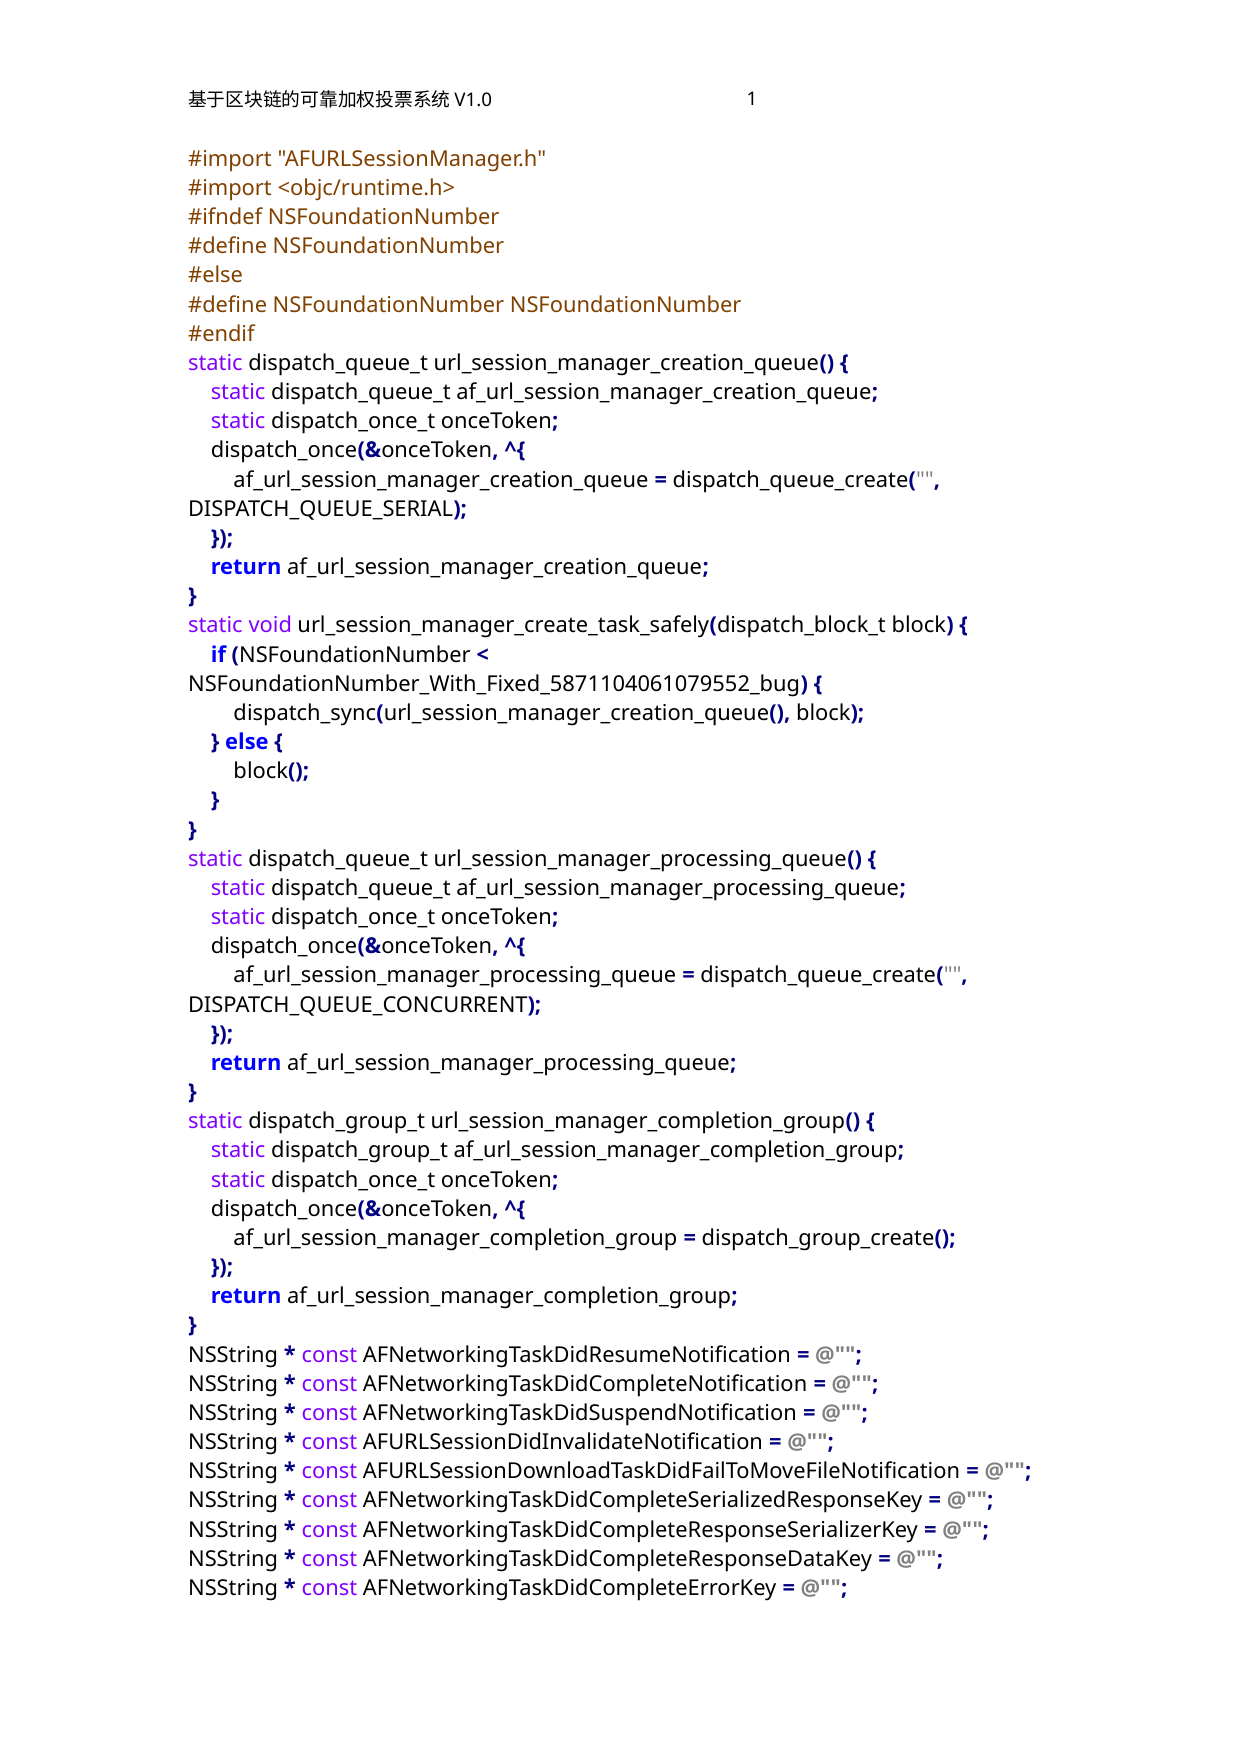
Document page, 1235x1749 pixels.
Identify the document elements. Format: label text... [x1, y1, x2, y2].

text NSString * const AFNetworkingTaskDidCompleteNotification = @""; [188, 1368, 1047, 1397]
text dispatch_once(&onceToken, ^{ [188, 930, 1047, 959]
text static dispatch_group_t url_session_manager_completion_group() { [188, 1105, 1047, 1134]
text dispatch_once(&onceToken, ^{ [188, 434, 1047, 464]
text } [188, 784, 1047, 814]
text dispatch_once(&onceToken, ^{ [188, 1193, 1047, 1222]
text NSString * const AFNetworkingTaskDidCompleteResponseDataKey = @""; [188, 1543, 1047, 1572]
text return af_url_session_manager_processing_queue; [188, 1047, 1047, 1076]
text static dispatch_queue_t url_session_manager_processing_queue() { [188, 843, 1047, 872]
text static dispatch_queue_t url_session_manager_creation_queue() { [188, 347, 1047, 376]
text NSString * const AFNetworkingTaskDidResumeNotification = @""; [188, 1339, 1047, 1368]
text NSString * const AFNetworkingTaskDidCompleteSerializedResponseKey = @""; [188, 1484, 1047, 1514]
text dispatch_sync(url_session_manager_creation_queue(), block); [188, 697, 1047, 726]
text #ifndef NSFoundationNumber [188, 201, 1047, 230]
text static void url_session_manager_create_task_safely(dispatch_block_t block) { [188, 609, 1047, 639]
text #else [188, 259, 1047, 289]
text static dispatch_queue_t af_url_session_manager_creation_queue; [188, 376, 1047, 405]
text NSString * const AFURLSessionDownloadTaskDidFailToMoveFileNotification = @""; [188, 1455, 1047, 1484]
text if (NSFoundationNumber < NSFoundationNumber_With_Fixed_5871104061079552_bug) { [188, 639, 1047, 697]
text #define NSFoundationNumber NSFoundationNumber [188, 289, 1047, 318]
text #import <objc/runtime.h> [188, 172, 1047, 201]
text af_url_session_manager_creation_queue = dispatch_queue_create("", DISPATCH_QUEUE_SERIAL); [188, 464, 1047, 522]
text static dispatch_once_t onceToken; [188, 901, 1047, 930]
text return af_url_session_manager_creation_queue; [188, 551, 1047, 580]
text } [188, 580, 1047, 609]
text return af_url_session_manager_completion_group; [188, 1280, 1047, 1309]
text } [188, 814, 1047, 843]
text NSString * const AFNetworkingTaskDidSuspendNotification = @""; [188, 1397, 1047, 1426]
text } else { [188, 726, 1047, 755]
text static dispatch_group_t af_url_session_manager_completion_group; [188, 1134, 1047, 1164]
text static dispatch_once_t onceToken; [188, 405, 1047, 434]
text #endif [188, 318, 1047, 347]
text NSString * const AFURLSessionDidInvalidateNotification = @""; [188, 1426, 1047, 1455]
text }); [188, 522, 1047, 551]
text NSString * const AFNetworkingTaskDidCompleteErrorKey = @""; [188, 1572, 1047, 1601]
text } [188, 1076, 1047, 1105]
text }); [188, 1251, 1047, 1280]
text }); [188, 1018, 1047, 1047]
text #define NSFoundationNumber [188, 230, 1047, 259]
text block(); [188, 755, 1047, 784]
text af_url_session_manager_completion_group = dispatch_group_create(); [188, 1222, 1047, 1251]
text } [188, 1309, 1047, 1339]
text NSString * const AFNetworkingTaskDidCompleteResponseSerializerKey = @""; [188, 1514, 1047, 1543]
text static dispatch_queue_t af_url_session_manager_processing_queue; [188, 872, 1047, 901]
text af_url_session_manager_processing_queue = dispatch_queue_create("", DISPATCH_QUEUE_CONCURRENT); [188, 959, 1047, 1018]
text static dispatch_once_t onceToken; [188, 1164, 1047, 1193]
text #import "AFURLSessionManager.h" [188, 143, 1047, 172]
